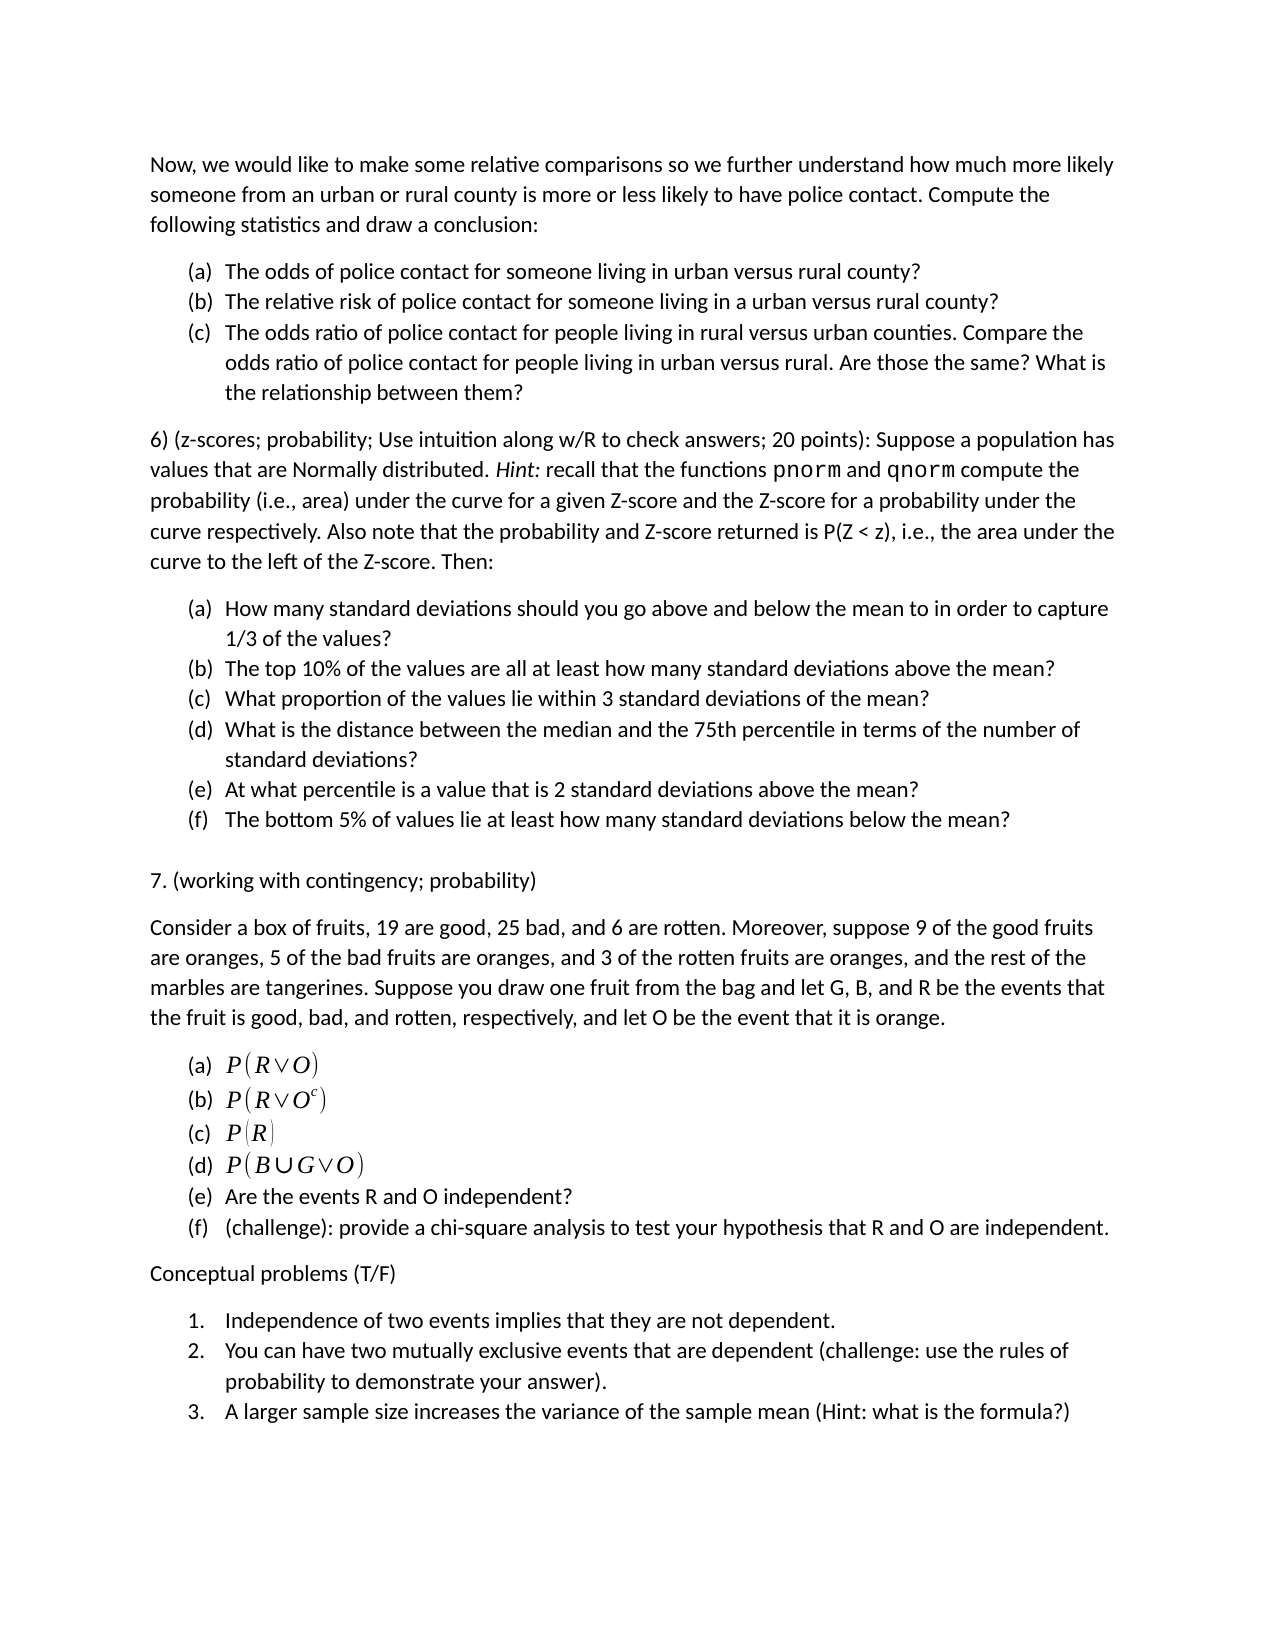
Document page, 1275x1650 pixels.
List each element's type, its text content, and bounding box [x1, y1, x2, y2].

list A larger sample size increases the variance of the sample mean (Hint: what is the formula?) [187, 1397, 1125, 1425]
list You can have two mutually exclusive events that are dependent (challenge: use the rules of probability to demonstrate your answer). [187, 1337, 1125, 1395]
list The odds of police contact for someone living in urban versus rural county? [187, 257, 1125, 285]
list The top 10% of the values are all at least how many standard deviations above the mean? [150, 654, 1125, 682]
list How many standard deviations should you go above and below the mean to in order to capture 1/3 of the values? [187, 594, 1125, 652]
text Conceptual problems (T/F) [150, 1259, 1125, 1287]
text 6) (z-scores; probability; Use intuition along w/R to check answers; 20 points): Suppose a population has values that are Normally distributed. Hint: recall that the functions pnorm and qnorm compute the probability (i.e., area) under the curve for a given Z-score and the Z-score for a probability under the curve respectively. Also note that the probability and Z-score returned is P(Z < z), i.e., the area under the curve to the left of the Z-score. Then: [150, 425, 1125, 575]
list What is the distance between the median and the 75th percentile in terms of the number of standard deviations? [187, 715, 1125, 773]
list The bottom 5% of values lie at least how many standard deviations below the mean? [187, 805, 1125, 833]
text Now, we would like to make some relative comparisons so we further understand how much more likely someone from an urban or rural county is more or less likely to have police contact. Compute the following statistics and draw a conclusion: [150, 150, 1125, 238]
list The relative risk of police contact for someone living in a urban versus rural county? [187, 287, 1125, 316]
list The odds ratio of police contact for people living in rural versus urban counties. Compare the odds ratio of police contact for people living in urban versus rural. Are those the same? What is the relationship between them? [187, 318, 1125, 406]
list At what percentile is a value that is 2 standard deviations above the mean? [187, 775, 1125, 803]
list (challenge): provide a chi-square analysis to test your hypothesis that R and O are independent. [187, 1213, 1125, 1241]
text 7. (working with contingency; probability) [150, 866, 1125, 894]
list What proportion of the values lie within 3 standard deviations of the mean? [150, 684, 1125, 712]
text Consider a box of fruits, 19 are good, 25 bad, and 6 are rotten. Moreover, suppose 9 of the good fruits are oranges, 5 of the bad fruits are oranges, and 3 of the rotten fruits are oranges, and the rest of the marbles are tangerines. Suppose you draw one fruit from the bag and let G, B, and R be the events that the fruit is good, bad, and rotten, respectively, and let O be the event that it is orange. [150, 913, 1125, 1031]
list Are the events R and O independent? [187, 1182, 1125, 1210]
list Independence of two events implies that they are not dependent. [187, 1306, 1125, 1334]
